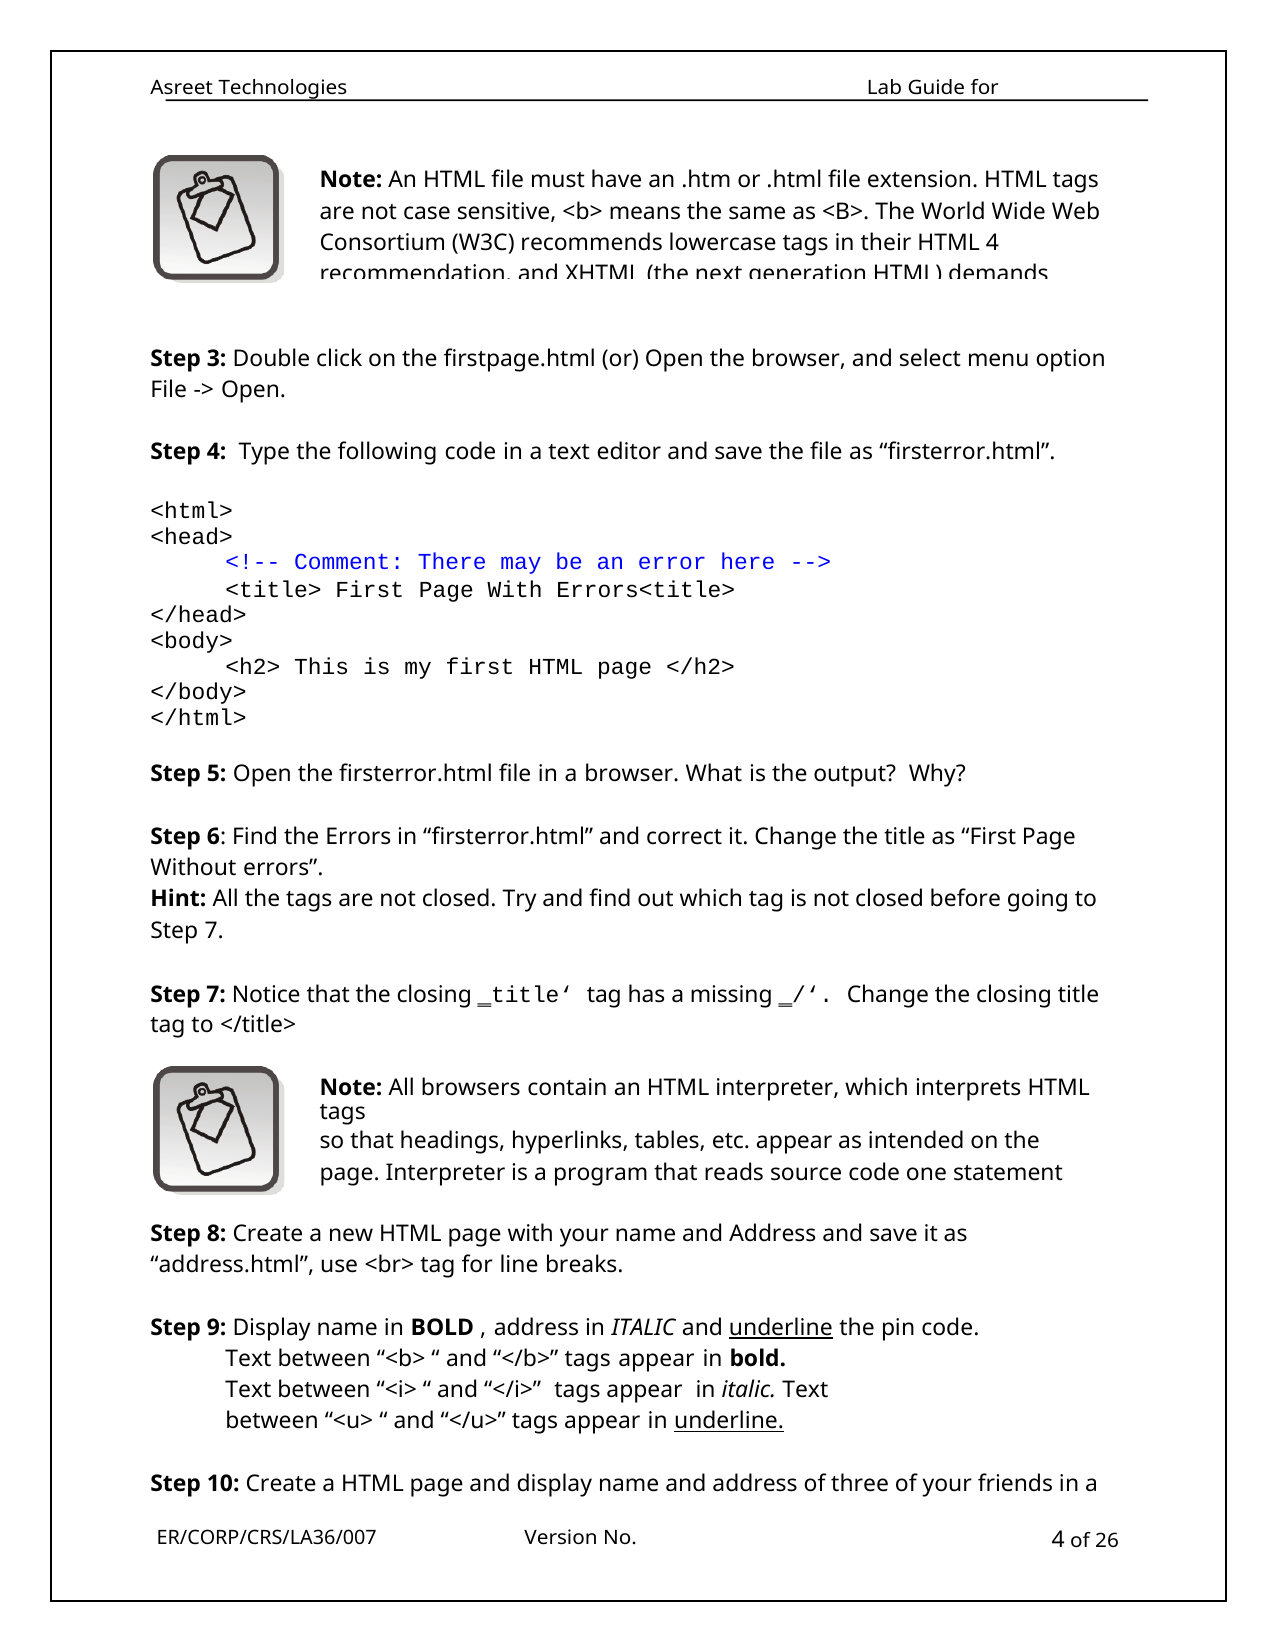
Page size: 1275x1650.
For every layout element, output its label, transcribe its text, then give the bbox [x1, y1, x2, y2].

text <title> First Page With Errors<title> [225, 577, 1152, 602]
text Step 4: Type the following code in a text editor and save the file as “firsterror.html”. [150, 435, 1152, 466]
text <h2> This is my first HTML page </h2> [225, 654, 1152, 679]
text Hint: All the tags are not closed. Try and find out which tag is not closed before going to Step 7. [150, 882, 1107, 945]
text <html> [150, 498, 1152, 524]
text Step 6: Find the Errors in “firsterror.html” and correct it. Change the title as “First Page Without errors”. [150, 820, 1124, 882]
text <!-- Comment: There may be an error here --> [225, 550, 1152, 576]
text <head> [150, 524, 1152, 549]
picture [153, 1066, 285, 1195]
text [150, 1466, 1123, 1498]
text Text between “<b> “ and “</b>” tags appear in bold. Text between “<i> “ and “</i>” tags appear in italic. Text between “<u> “ and “</u>” tags appear in underline. [225, 1342, 832, 1436]
text </body> [150, 680, 1152, 706]
text Step 5: Open the firsterror.html file in a browser. What is the output? Why? [150, 757, 1152, 788]
picture [153, 155, 285, 283]
text <body> [150, 628, 1152, 654]
text Step 9: Display name in BOLD , address in ITALIC and underline the pin code. [150, 1311, 1152, 1342]
text Step 7: Notice that the closing ‗title‘ tag has a missing ‗/‘. Change the closing title tag to </title> [150, 978, 1123, 1039]
text </html> [150, 707, 1152, 732]
text </head> [150, 602, 1152, 628]
text Step 3: Double click on the firstpage.html (or) Open the browser, and select menu option File -> Open. [150, 342, 1107, 404]
text Step 8: Create a new HTML page with your name and Address and save it as “address.html”, use <br> tag for line breaks. [150, 1089, 1107, 1279]
